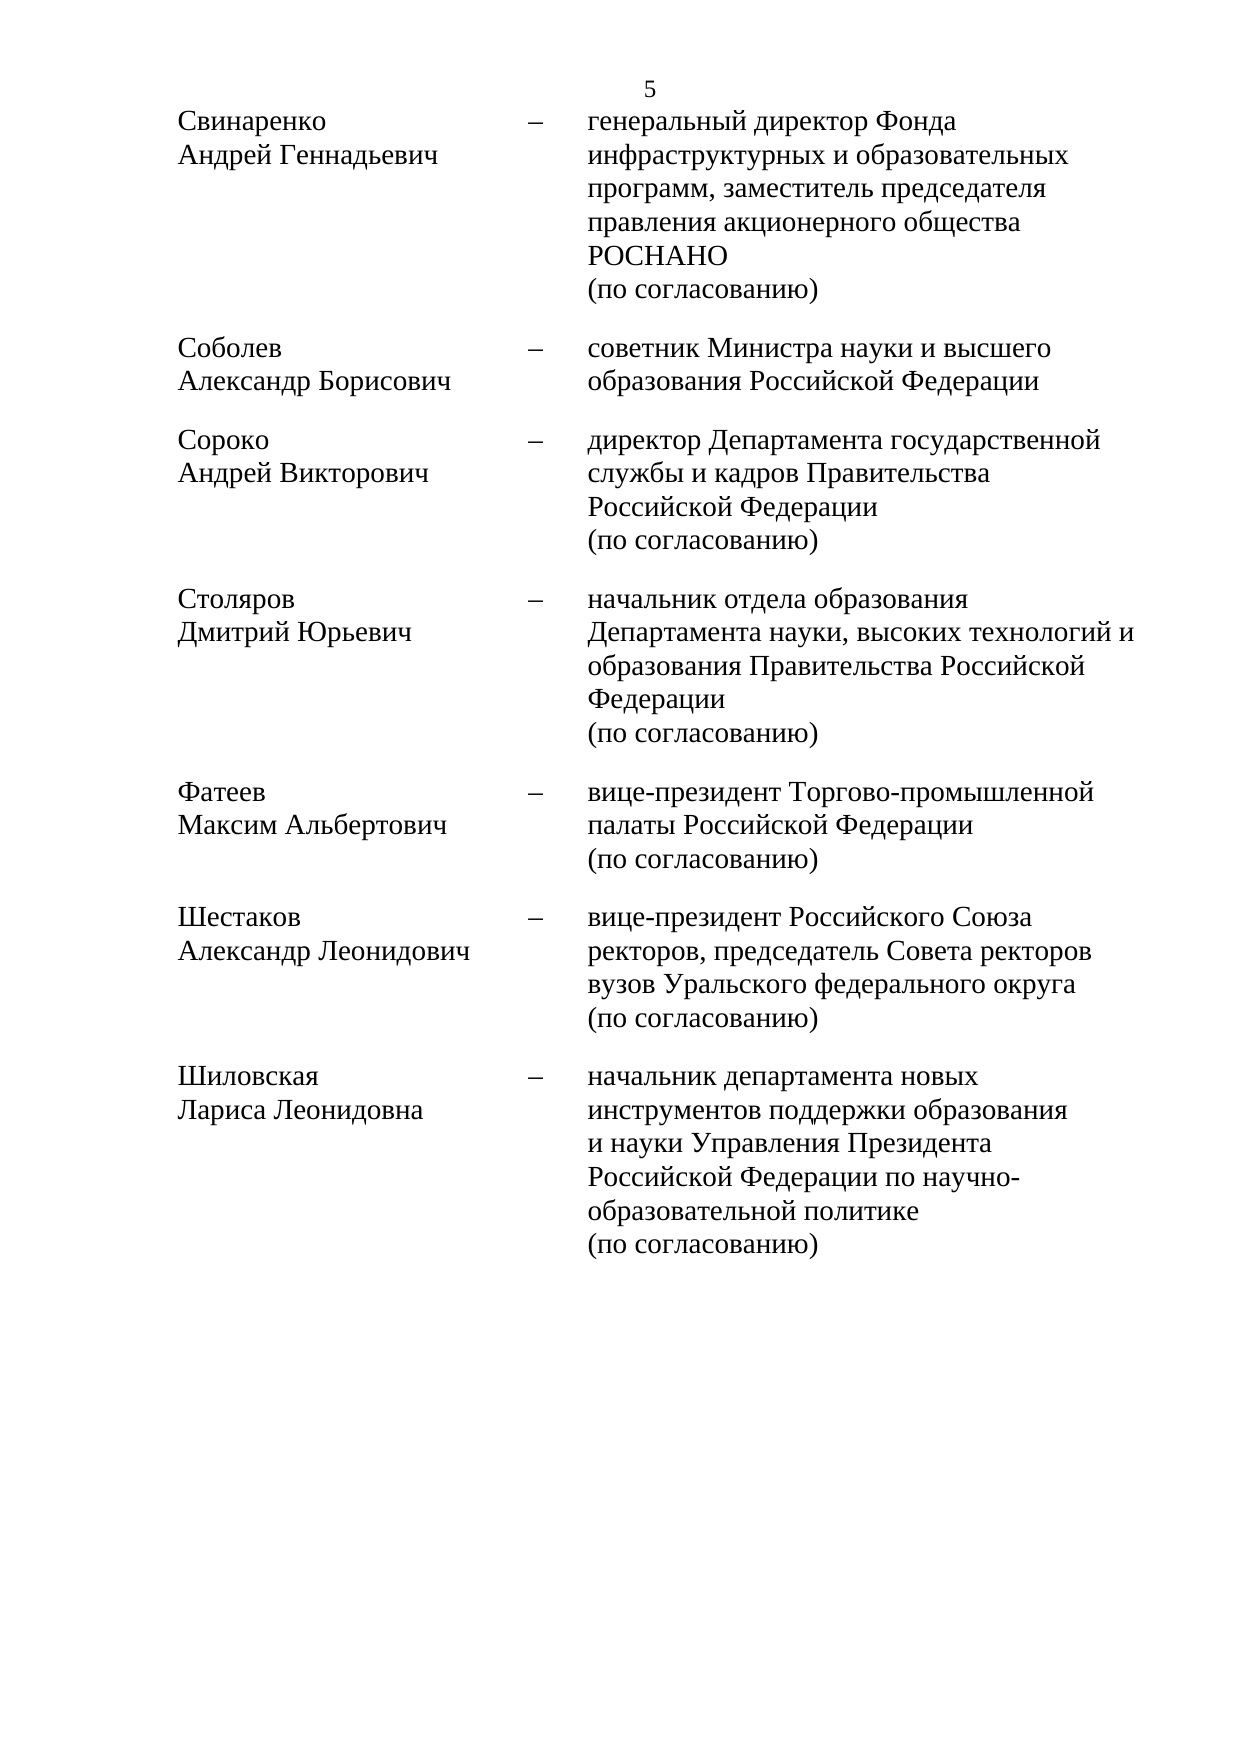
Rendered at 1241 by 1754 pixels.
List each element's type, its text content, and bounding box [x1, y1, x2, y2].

table_cell – [517, 104, 576, 330]
table_cell – [517, 581, 576, 774]
table_cell Сороко Андрей Викторович [166, 422, 517, 581]
table_cell начальник департамента новых инструментов поддержки образования и науки Управления Президента Российской Федерации по научно-образовательной политике (по согласованию) [576, 1059, 1148, 1285]
table_cell Столяров Дмитрий Юрьевич [166, 581, 517, 774]
table_cell начальник отдела образования Департамента науки, высоких технологий и образования Правительства Российской Федерации (по согласованию) [576, 581, 1148, 774]
table_cell директор Департамента государственной службы и кадров Правительства Российской Федерации (по согласованию) [576, 422, 1148, 581]
table_cell вице-президент Торгово-промышленной палаты Российской Федерации (по согласованию) [576, 774, 1148, 899]
table_cell – [517, 330, 576, 422]
table_cell советник Министра науки и высшего образования Российской Федерации [576, 330, 1148, 422]
table_cell – [517, 899, 576, 1058]
table_cell генеральный директор Фонда инфраструктурных и образовательных программ, заместитель председателя правления акционерного общества РОСНАНО (по согласованию) [576, 104, 1148, 330]
table_cell вице-президент Российского Союза ректоров, председатель Совета ректоров вузов Уральского федерального округа (по согласованию) [576, 899, 1148, 1058]
table_cell Соболев Александр Борисович [166, 330, 517, 422]
table_cell Фатеев Максим Альбертович [166, 774, 517, 899]
table_cell Шиловская Лариса Леонидовна [166, 1059, 517, 1285]
table_cell Свинаренко Андрей Геннадьевич [166, 104, 517, 330]
table_cell – [517, 422, 576, 581]
table_cell – [517, 774, 576, 899]
table_cell Шестаков Александр Леонидович [166, 899, 517, 1058]
table_cell – [517, 1059, 576, 1285]
